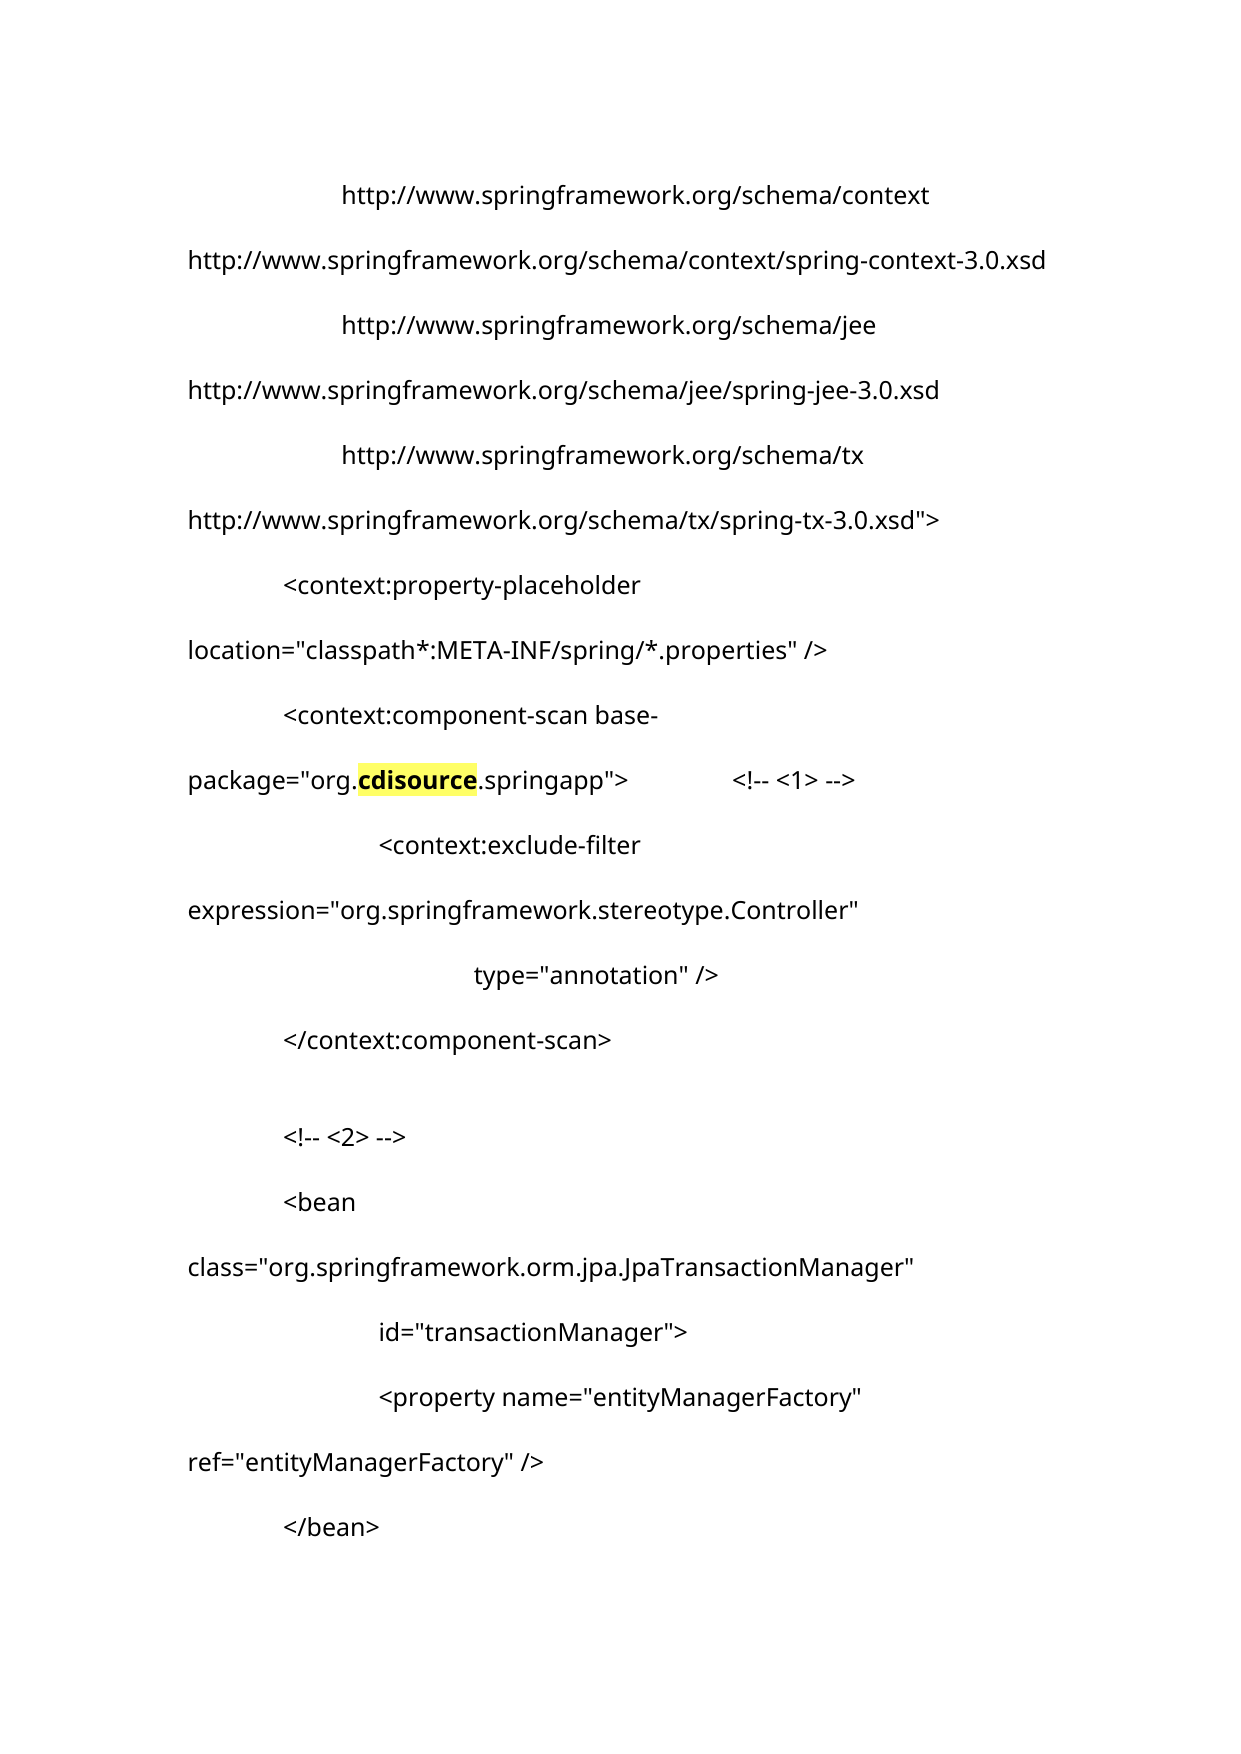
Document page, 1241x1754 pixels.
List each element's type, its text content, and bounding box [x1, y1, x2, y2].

text </context:component-scan> [187, 1007, 1053, 1072]
text <property name="entityManagerFactory" ref="entityManagerFactory" /> [187, 1364, 1053, 1494]
text <context:property-placeholder location="classpath*:META-INF/spring/*.properties" /> [187, 552, 1053, 682]
text <context:exclude-filter expression="org.springframework.stereotype.Controller" [187, 812, 1053, 942]
text </bean> [187, 1494, 1053, 1559]
text type="annotation" /> [187, 942, 1053, 1007]
text http://www.springframework.org/schema/context http://www.springframework.org/schema/context/spring-context-3.0.xsd [187, 162, 1053, 292]
text http://www.springframework.org/schema/tx http://www.springframework.org/schema/tx/spring-tx-3.0.xsd"> [187, 422, 1053, 552]
text http://www.springframework.org/schema/jee http://www.springframework.org/schema/jee/spring-jee-3.0.xsd [187, 292, 1053, 422]
text id="transactionManager"> [187, 1299, 1053, 1364]
text <context:component-scan base-package="org.cdisource.springapp"> <!-- <1> --> [187, 682, 1053, 812]
text <bean class="org.springframework.orm.jpa.JpaTransactionManager" [187, 1169, 1053, 1299]
text <!-- <2> --> [187, 1104, 1053, 1169]
